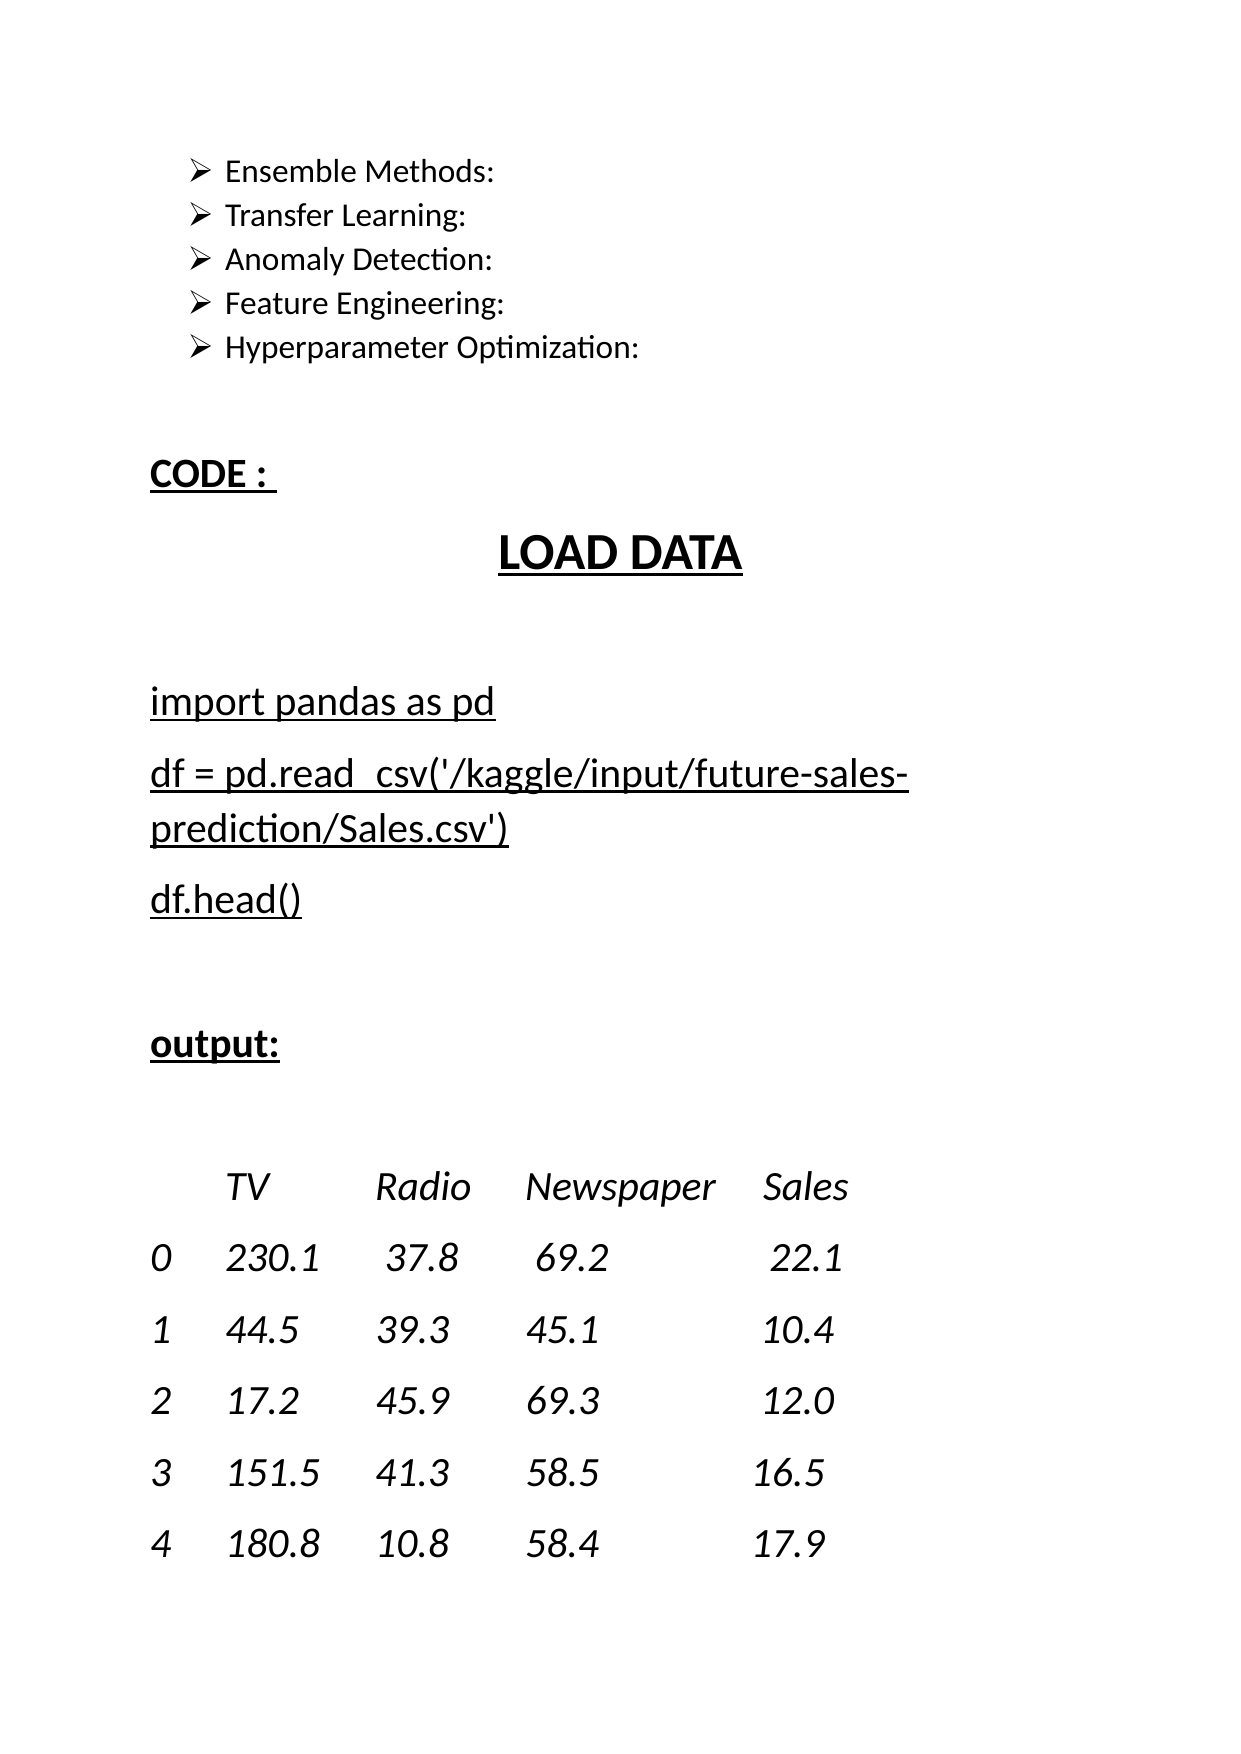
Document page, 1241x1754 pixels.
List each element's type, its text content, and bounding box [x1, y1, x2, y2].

text CODE : [150, 447, 1090, 498]
text TV Radio Newspaper Sales [150, 1160, 1090, 1211]
list Hyperparameter Optimization: [187, 326, 1090, 367]
text 0 230.1 37.8 69.2 22.1 [150, 1231, 1090, 1282]
text 2 17.2 45.9 69.3 12.0 [150, 1374, 1090, 1425]
text df.head() [150, 873, 1090, 924]
list Ensemble Methods: [187, 150, 1090, 191]
text LOAD DATA [150, 519, 1090, 582]
text 1 44.5 39.3 45.1 10.4 [150, 1303, 1090, 1354]
text import pandas as pd [150, 675, 1090, 726]
list Anomaly Detection: [187, 238, 1090, 279]
text output: [150, 1017, 1090, 1067]
list Transfer Learning: [187, 194, 1090, 235]
text df = pd.read_csv('/kaggle/input/future-sales-prediction/Sales.csv') [150, 747, 1090, 853]
text 4 180.8 10.8 58.4 17.9 [150, 1517, 1090, 1568]
text 3 151.5 41.3 58.5 16.5 [150, 1446, 1090, 1497]
list Feature Engineering: [187, 282, 1090, 323]
